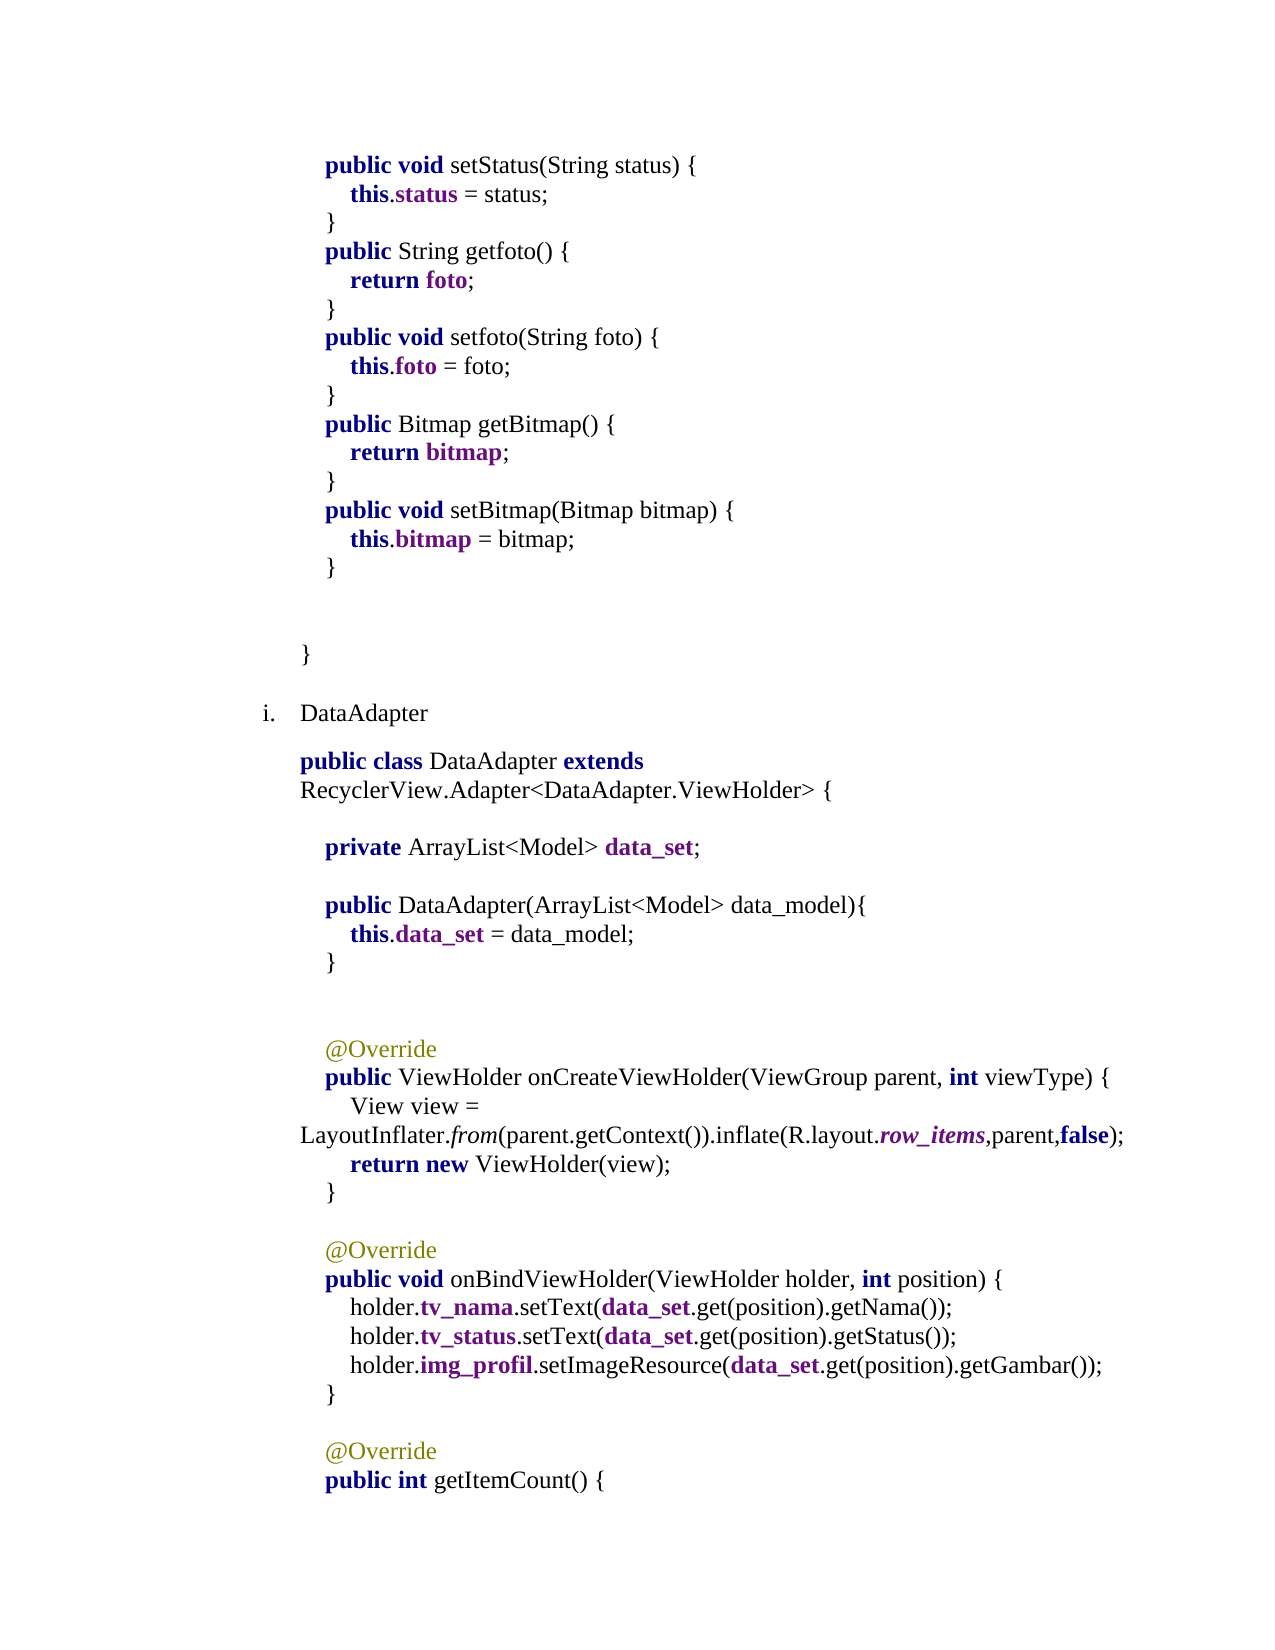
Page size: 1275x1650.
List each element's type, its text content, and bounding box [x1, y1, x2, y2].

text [300, 746, 1125, 1494]
list DataAdapter [262, 698, 1125, 727]
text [300, 150, 1125, 667]
